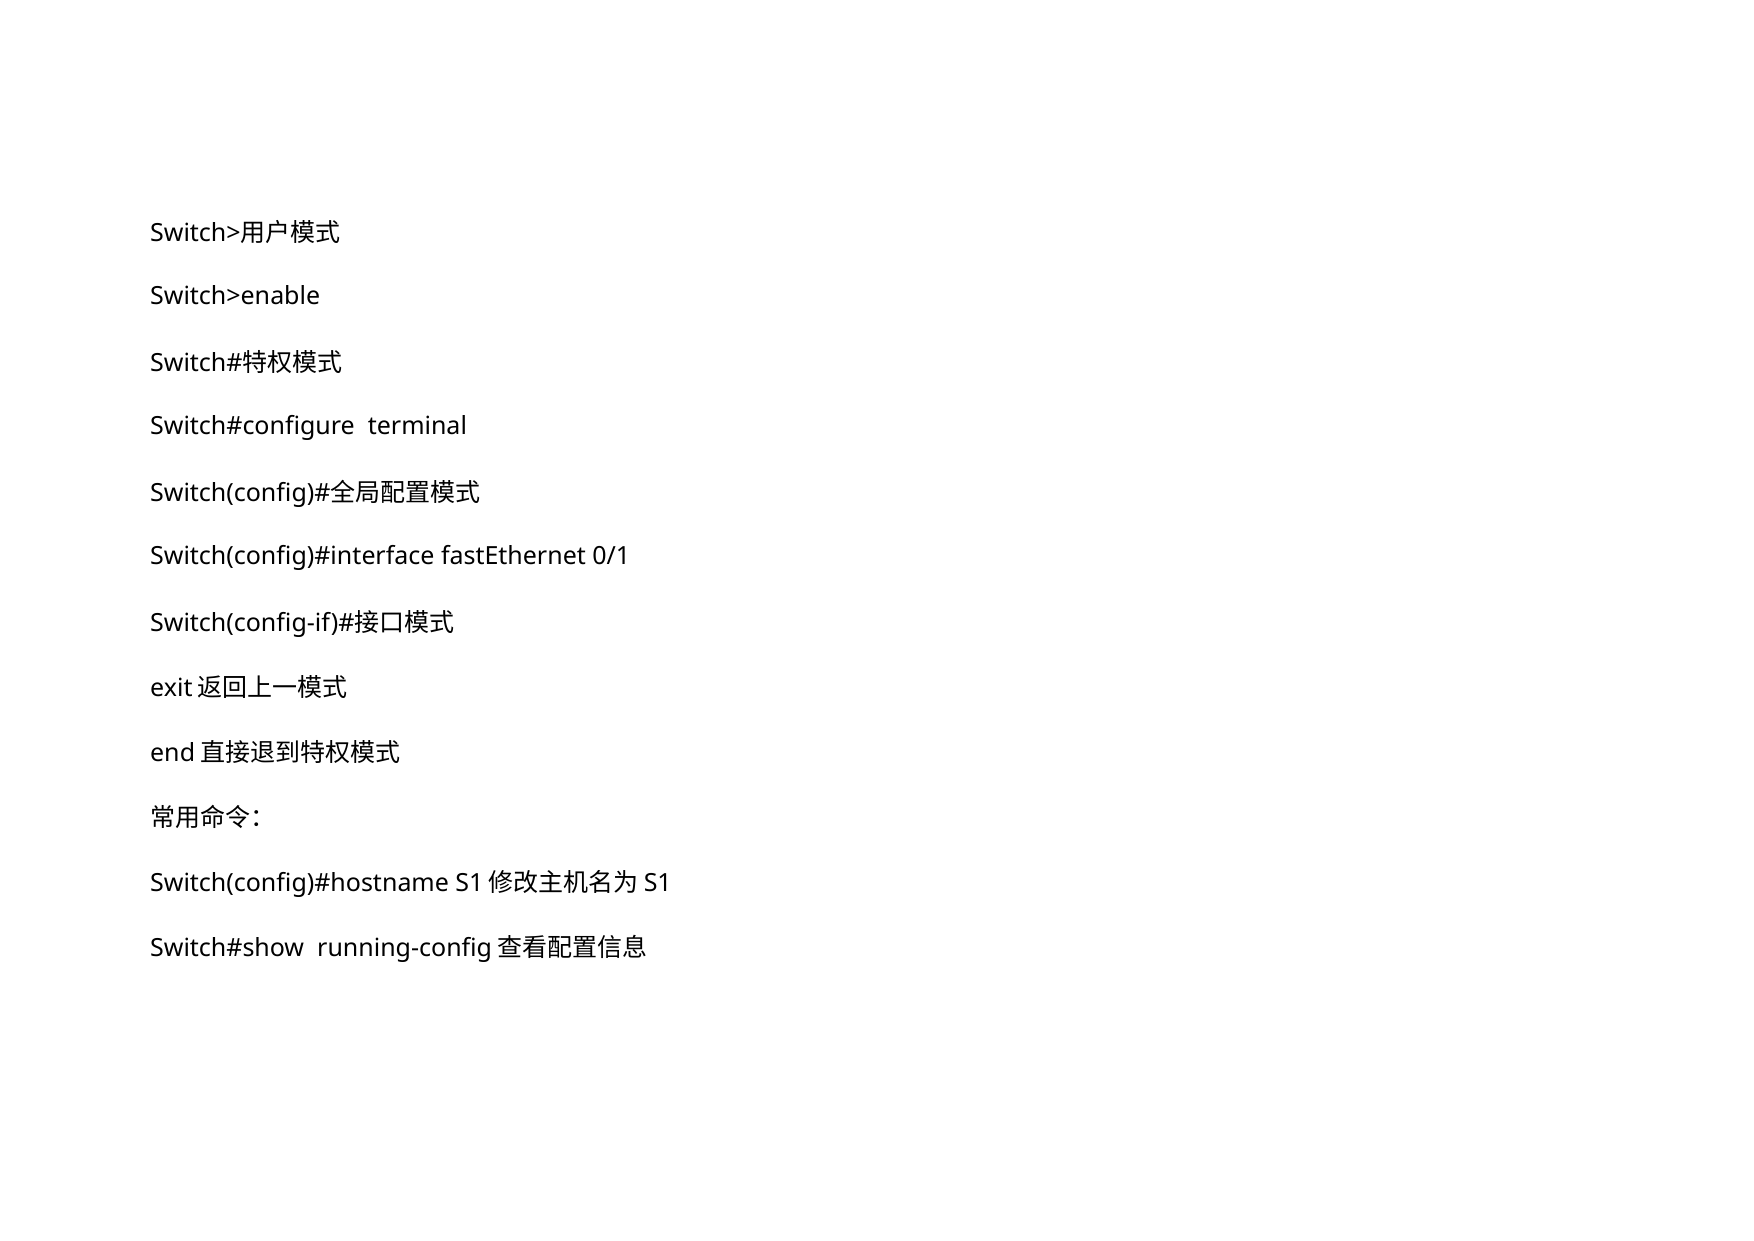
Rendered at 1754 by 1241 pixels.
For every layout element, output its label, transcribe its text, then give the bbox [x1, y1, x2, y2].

text Switch(config)#hostname S1修改主机名为S1 [150, 848, 1604, 913]
text Switch#show running-config查看配置信息 [150, 913, 1604, 978]
text 常用命令： [150, 783, 1604, 848]
text exit返回上一模式 [150, 653, 1604, 718]
text Switch#configure terminal [150, 393, 1604, 458]
text Switch(config)#interface fastEthernet 0/1 [150, 523, 1604, 588]
text Switch#特权模式 [150, 328, 1604, 393]
text Switch(config)#全局配置模式 [150, 458, 1604, 523]
text Switch>用户模式 [150, 198, 1604, 263]
text end直接退到特权模式 [150, 718, 1604, 783]
text Switch(config-if)#接口模式 [150, 588, 1604, 653]
text Switch>enable [150, 263, 1604, 328]
